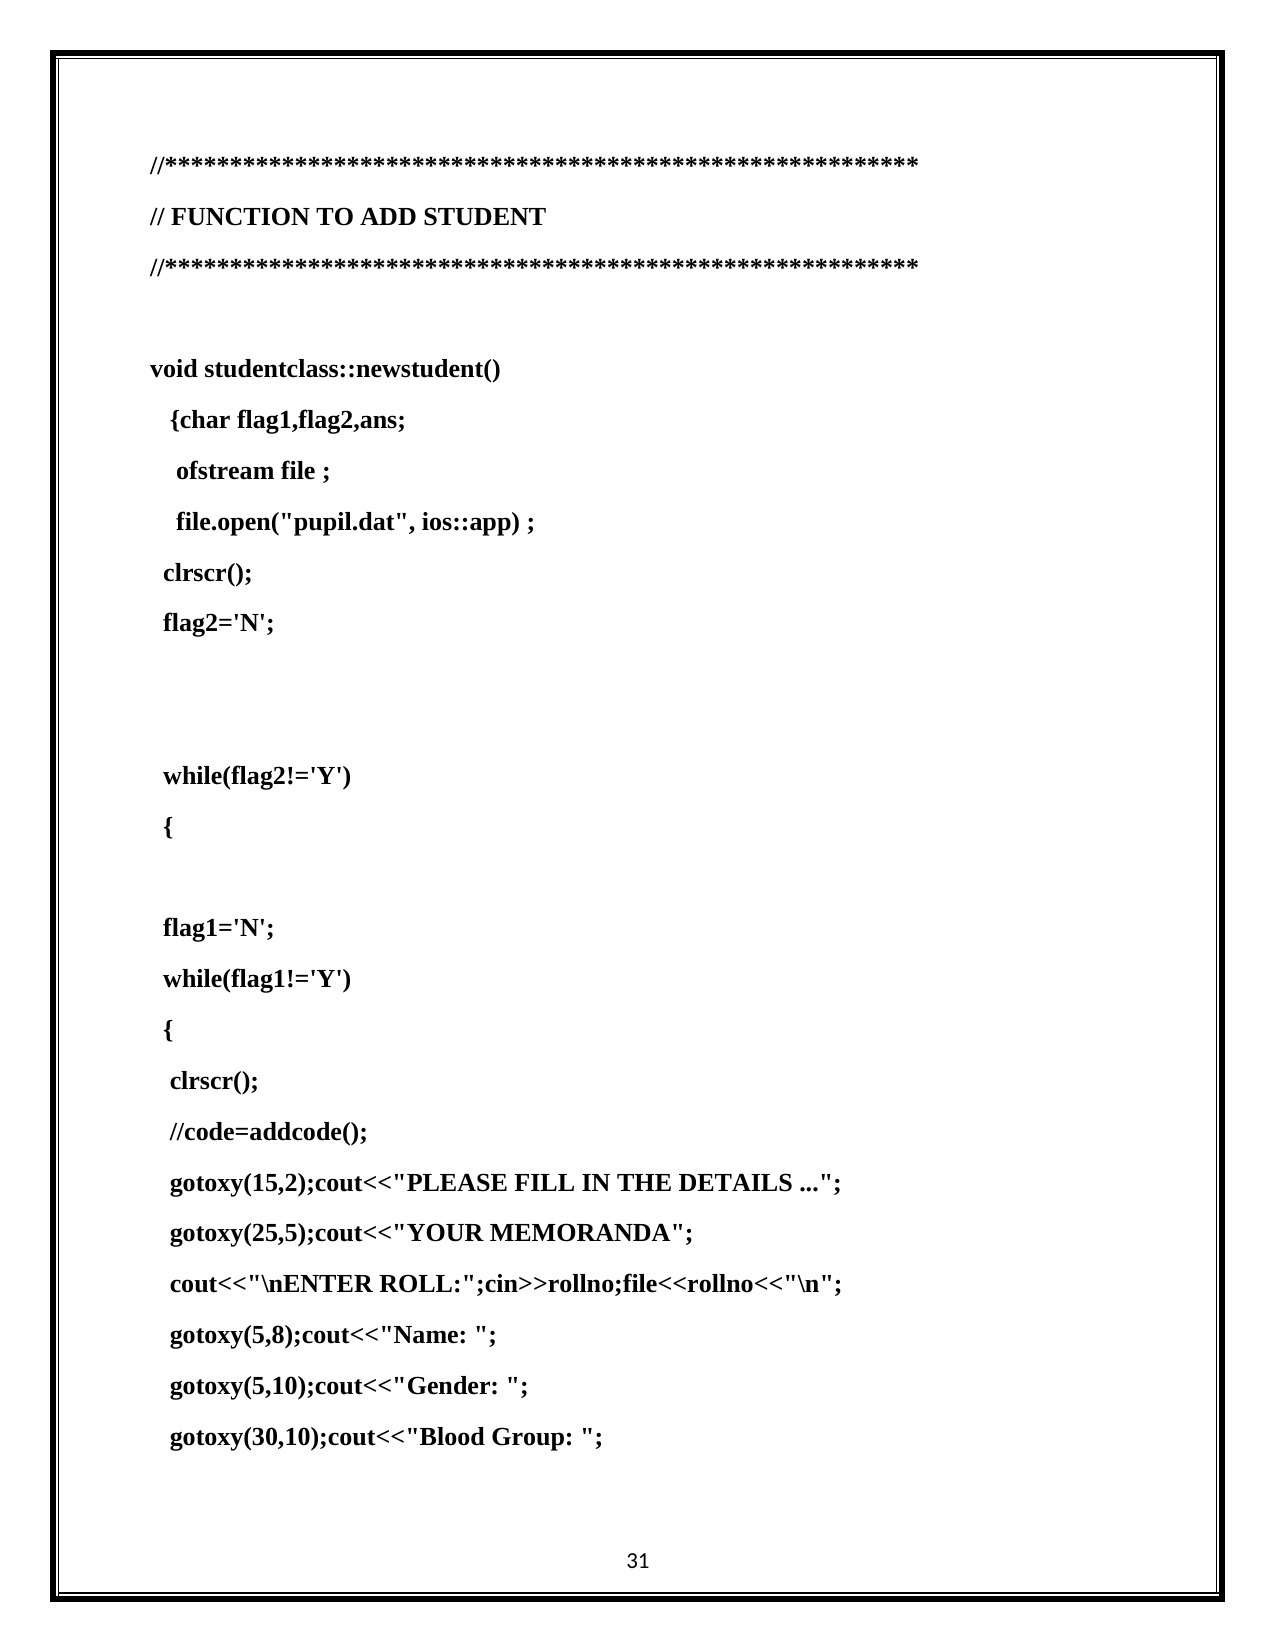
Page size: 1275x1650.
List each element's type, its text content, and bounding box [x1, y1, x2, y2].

text // FUNCTION TO ADD STUDENT [150, 201, 1125, 231]
text cout<<"\nENTER ROLL:";cin>>rollno;file<<rollno<<"\n"; [150, 1268, 1125, 1298]
text flag1='N'; [150, 912, 1125, 942]
text { [150, 811, 1125, 841]
text gotoxy(15,2);cout<<"PLEASE FILL IN THE DETAILS ..."; [150, 1167, 1125, 1197]
text while(flag2!='Y') [150, 760, 1125, 790]
text { [150, 1014, 1125, 1044]
text gotoxy(5,10);cout<<"Gender: "; [150, 1370, 1125, 1400]
text //********************************************************** [150, 252, 1125, 282]
text flag2='N'; [150, 607, 1125, 637]
text gotoxy(25,5);cout<<"YOUR MEMORANDA"; [150, 1217, 1125, 1247]
text //code=addcode(); [150, 1116, 1125, 1146]
text while(flag1!='Y') [150, 963, 1125, 993]
text gotoxy(30,10);cout<<"Blood Group: "; [150, 1421, 1125, 1451]
text file.open("pupil.dat", ios::app) ; [150, 506, 1125, 536]
text {char flag1,flag2,ans; [150, 404, 1125, 434]
text gotoxy(5,8);cout<<"Name: "; [150, 1319, 1125, 1349]
text //********************************************************** [150, 150, 1125, 180]
text ofstream file ; [150, 455, 1125, 485]
text clrscr(); [150, 557, 1125, 587]
text void studentclass::newstudent() [150, 353, 1125, 383]
text clrscr(); [150, 1065, 1125, 1095]
